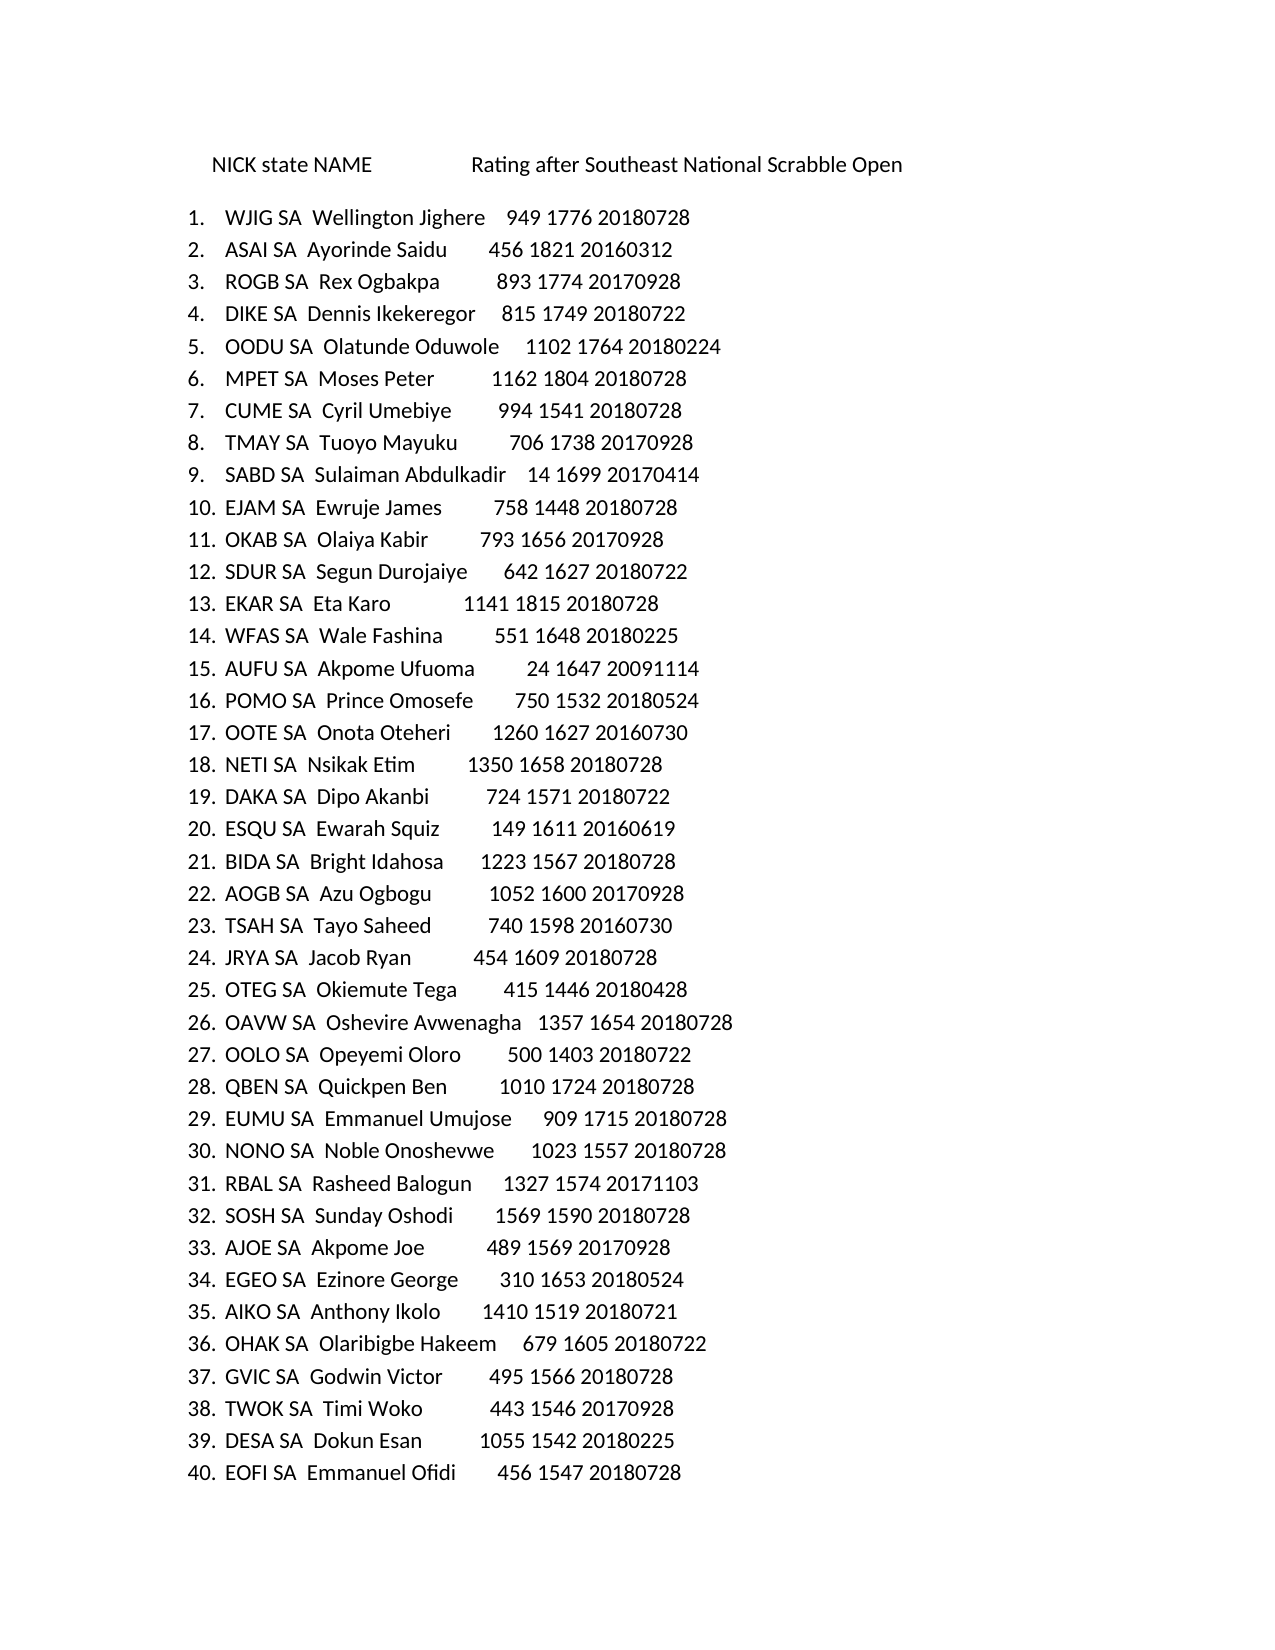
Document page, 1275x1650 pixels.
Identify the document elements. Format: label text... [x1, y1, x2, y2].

list WJIG SA Wellington Jighere 949 1776 20180728 [187, 203, 1125, 231]
list NETI SA Nsikak Etim 1350 1658 20180728 [187, 750, 1125, 778]
list TMAY SA Tuoyo Mayuku 706 1738 20170928 [187, 428, 1125, 456]
list AIKO SA Anthony Ikolo 1410 1519 20180721 [187, 1297, 1125, 1325]
list DESA SA Dokun Esan 1055 1542 20180225 [187, 1426, 1125, 1454]
text NICK state NAME Rating after Southeast National Scrabble Open [150, 150, 1125, 178]
list MPET SA Moses Peter 1162 1804 20180728 [187, 364, 1125, 392]
list OOLO SA Opeyemi Oloro 500 1403 20180722 [187, 1040, 1125, 1068]
list EUMU SA Emmanuel Umujose 909 1715 20180728 [187, 1104, 1125, 1132]
list NONO SA Noble Onoshevwe 1023 1557 20180728 [187, 1136, 1125, 1164]
list EJAM SA Ewruje James 758 1448 20180728 [187, 493, 1125, 521]
list EOFI SA Emmanuel Ofidi 456 1547 20180728 [187, 1458, 1125, 1486]
list BIDA SA Bright Idahosa 1223 1567 20180728 [187, 847, 1125, 875]
list WFAS SA Wale Fashina 551 1648 20180225 [187, 621, 1125, 649]
list AOGB SA Azu Ogbogu 1052 1600 20170928 [187, 879, 1125, 907]
list RBAL SA Rasheed Balogun 1327 1574 20171103 [187, 1169, 1125, 1197]
list EKAR SA Eta Karo 1141 1815 20180728 [187, 589, 1125, 617]
list OODU SA Olatunde Oduwole 1102 1764 20180224 [187, 332, 1125, 360]
list GVIC SA Godwin Victor 495 1566 20180728 [187, 1362, 1125, 1390]
list AJOE SA Akpome Joe 489 1569 20170928 [187, 1233, 1125, 1261]
list JRYA SA Jacob Ryan 454 1609 20180728 [187, 943, 1125, 971]
list OOTE SA Onota Oteheri 1260 1627 20160730 [187, 718, 1125, 746]
list QBEN SA Quickpen Ben 1010 1724 20180728 [187, 1072, 1125, 1100]
list TSAH SA Tayo Saheed 740 1598 20160730 [187, 911, 1125, 939]
list ASAI SA Ayorinde Saidu 456 1821 20160312 [187, 235, 1125, 263]
list OAVW SA Oshevire Avwenagha 1357 1654 20180728 [187, 1008, 1125, 1036]
list CUME SA Cyril Umebiye 994 1541 20180728 [187, 396, 1125, 424]
list EGEO SA Ezinore George 310 1653 20180524 [187, 1265, 1125, 1293]
list ROGB SA Rex Ogbakpa 893 1774 20170928 [187, 267, 1125, 295]
list ESQU SA Ewarah Squiz 149 1611 20160619 [187, 814, 1125, 843]
list SDUR SA Segun Durojaiye 642 1627 20180722 [187, 557, 1125, 585]
list SOSH SA Sunday Oshodi 1569 1590 20180728 [187, 1201, 1125, 1229]
list POMO SA Prince Omosefe 750 1532 20180524 [187, 686, 1125, 714]
list AUFU SA Akpome Ufuoma 24 1647 20091114 [187, 654, 1125, 682]
list DAKA SA Dipo Akanbi 724 1571 20180722 [187, 782, 1125, 810]
list OHAK SA Olaribigbe Hakeem 679 1605 20180722 [187, 1329, 1125, 1358]
list OTEG SA Okiemute Tega 415 1446 20180428 [187, 976, 1125, 1003]
list SABD SA Sulaiman Abdulkadir 14 1699 20170414 [187, 461, 1125, 488]
list TWOK SA Timi Woko 443 1546 20170928 [187, 1394, 1125, 1422]
list DIKE SA Dennis Ikekeregor 815 1749 20180722 [187, 299, 1125, 328]
list OKAB SA Olaiya Kabir 793 1656 20170928 [187, 525, 1125, 553]
